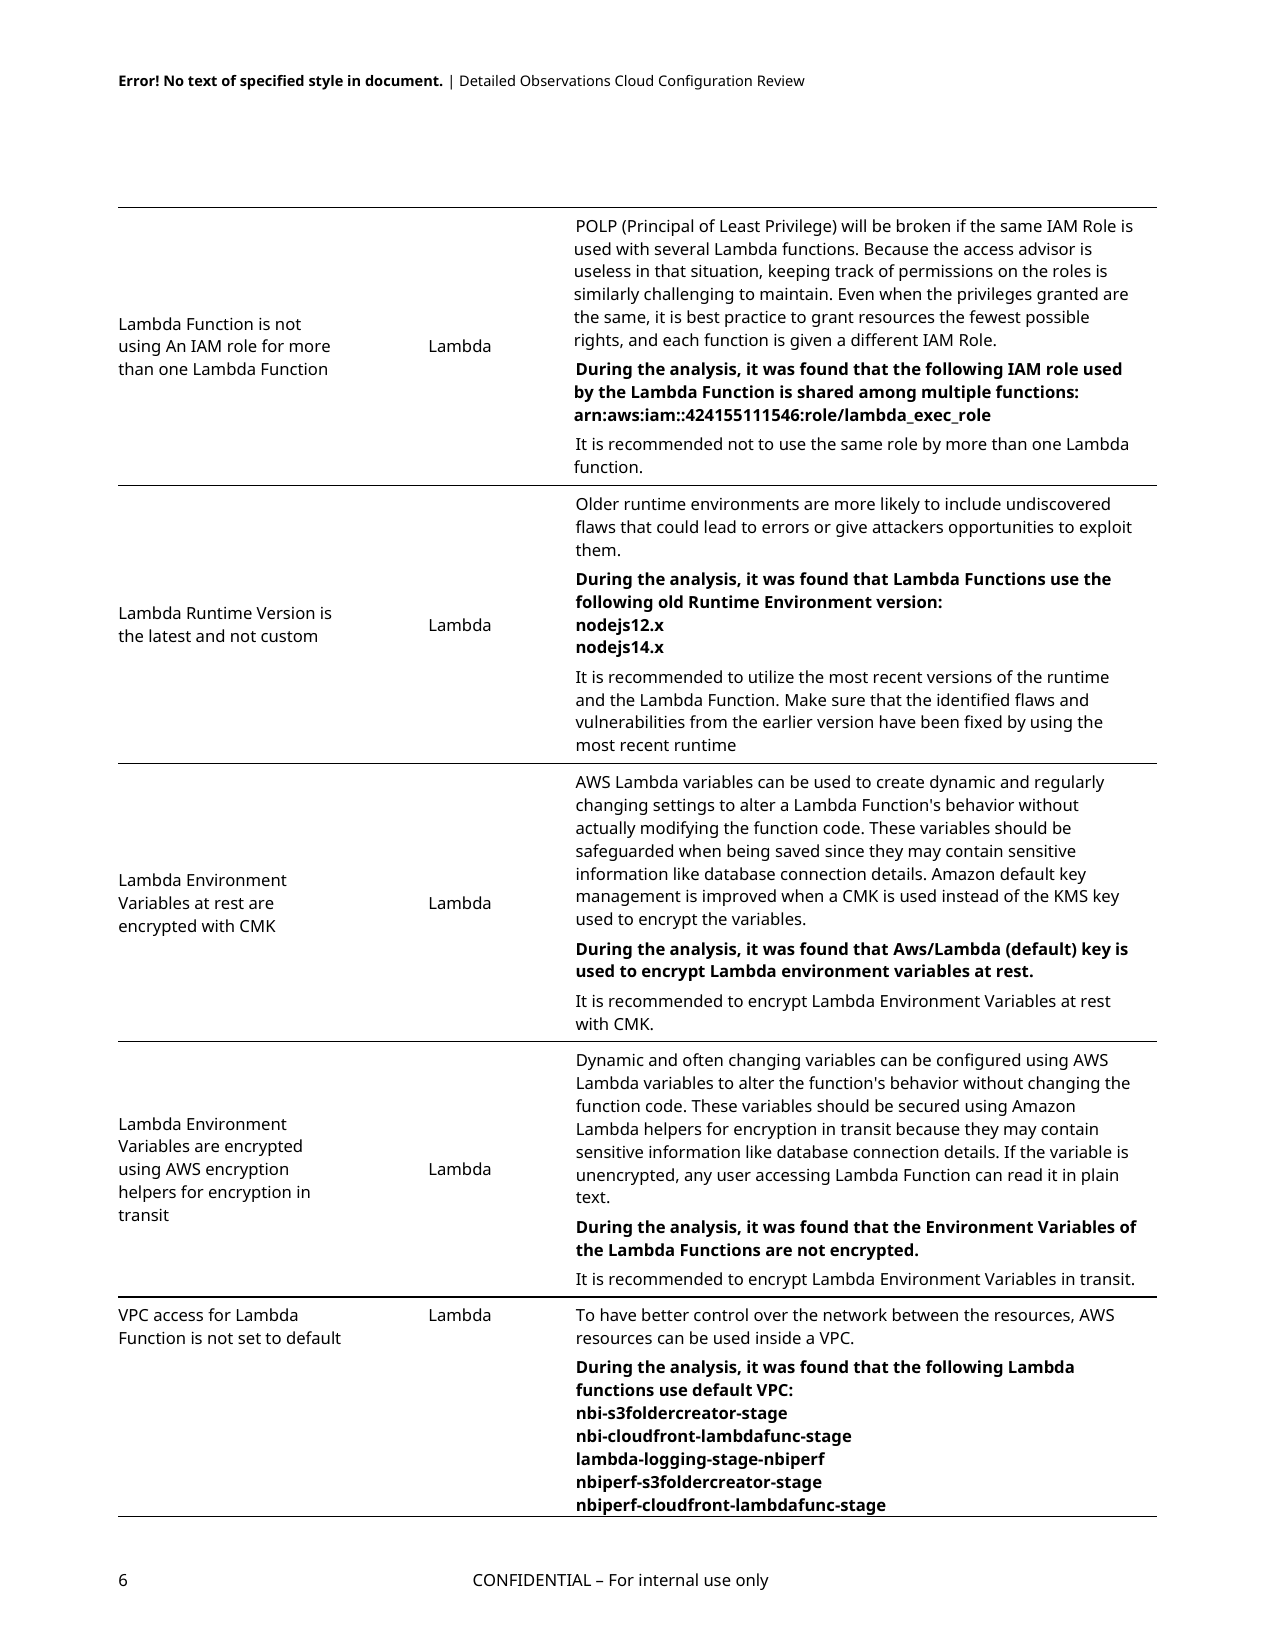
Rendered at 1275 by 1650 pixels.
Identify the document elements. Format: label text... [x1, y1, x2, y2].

table_cell POLP (Principal of Least Privilege) will be broken if the same IAM Role is used with several Lambda functions. Because the access advisor is useless in that situation, keeping track of permissions on the roles is similarly challenging to maintain. Even when the privileges granted are the same, it is best practice to grant resources the fewest possible rights, and each function is given a different IAM Role. During the analysis, it was found that the following IAM role used by the Lambda Function is shared among multiple functions: arn:aws:iam::424155111546:role/lambda_exec_role It is recommended not to use the same role by more than one Lambda function. [574, 208, 1157, 485]
table_cell Lambda [346, 486, 574, 763]
table_cell Lambda Environment Variables are encrypted using AWS encryption helpers for encryption in transit [118, 1042, 346, 1296]
table_cell Lambda [346, 1042, 574, 1296]
table_cell Lambda Environment Variables at rest are encrypted with CMK [118, 764, 346, 1041]
table_cell Lambda Runtime Version is the latest and not custom [118, 486, 346, 763]
table_cell Lambda Function is not using An IAM role for more than one Lambda Function [118, 208, 346, 485]
table_cell AWS Lambda variables can be used to create dynamic and regularly changing settings to alter a Lambda Function's behavior without actually modifying the function code. These variables should be safeguarded when being saved since they may contain sensitive information like database connection details. Amazon default key management is improved when a CMK is used instead of the KMS key used to encrypt the variables. During the analysis, it was found that Aws/Lambda (default) key is used to encrypt Lambda environment variables at rest. It is recommended to encrypt Lambda Environment Variables at rest with CMK. [574, 764, 1157, 1041]
table_cell Lambda [346, 764, 574, 1041]
table_cell Older runtime environments are more likely to include undiscovered flaws that could lead to errors or give attackers opportunities to exploit them. During the analysis, it was found that Lambda Functions use the following old Runtime Environment version: nodejs12.x nodejs14.x It is recommended to utilize the most recent versions of the runtime and the Lambda Function. Make sure that the identified flaws and vulnerabilities from the earlier version have been fixed by using the most recent runtime [574, 486, 1157, 763]
table_cell Lambda [346, 208, 574, 485]
table_cell Dynamic and often changing variables can be configured using AWS Lambda variables to alter the function's behavior without changing the function code. These variables should be secured using Amazon Lambda helpers for encryption in transit because they may contain sensitive information like database connection details. If the variable is unencrypted, any user accessing Lambda Function can read it in plain text. During the analysis, it was found that the Environment Variables of the Lambda Functions are not encrypted. It is recommended to encrypt Lambda Environment Variables in transit. [574, 1042, 1157, 1296]
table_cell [574, 1298, 1157, 1516]
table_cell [118, 1298, 346, 1516]
table_cell Lambda [346, 1298, 574, 1516]
